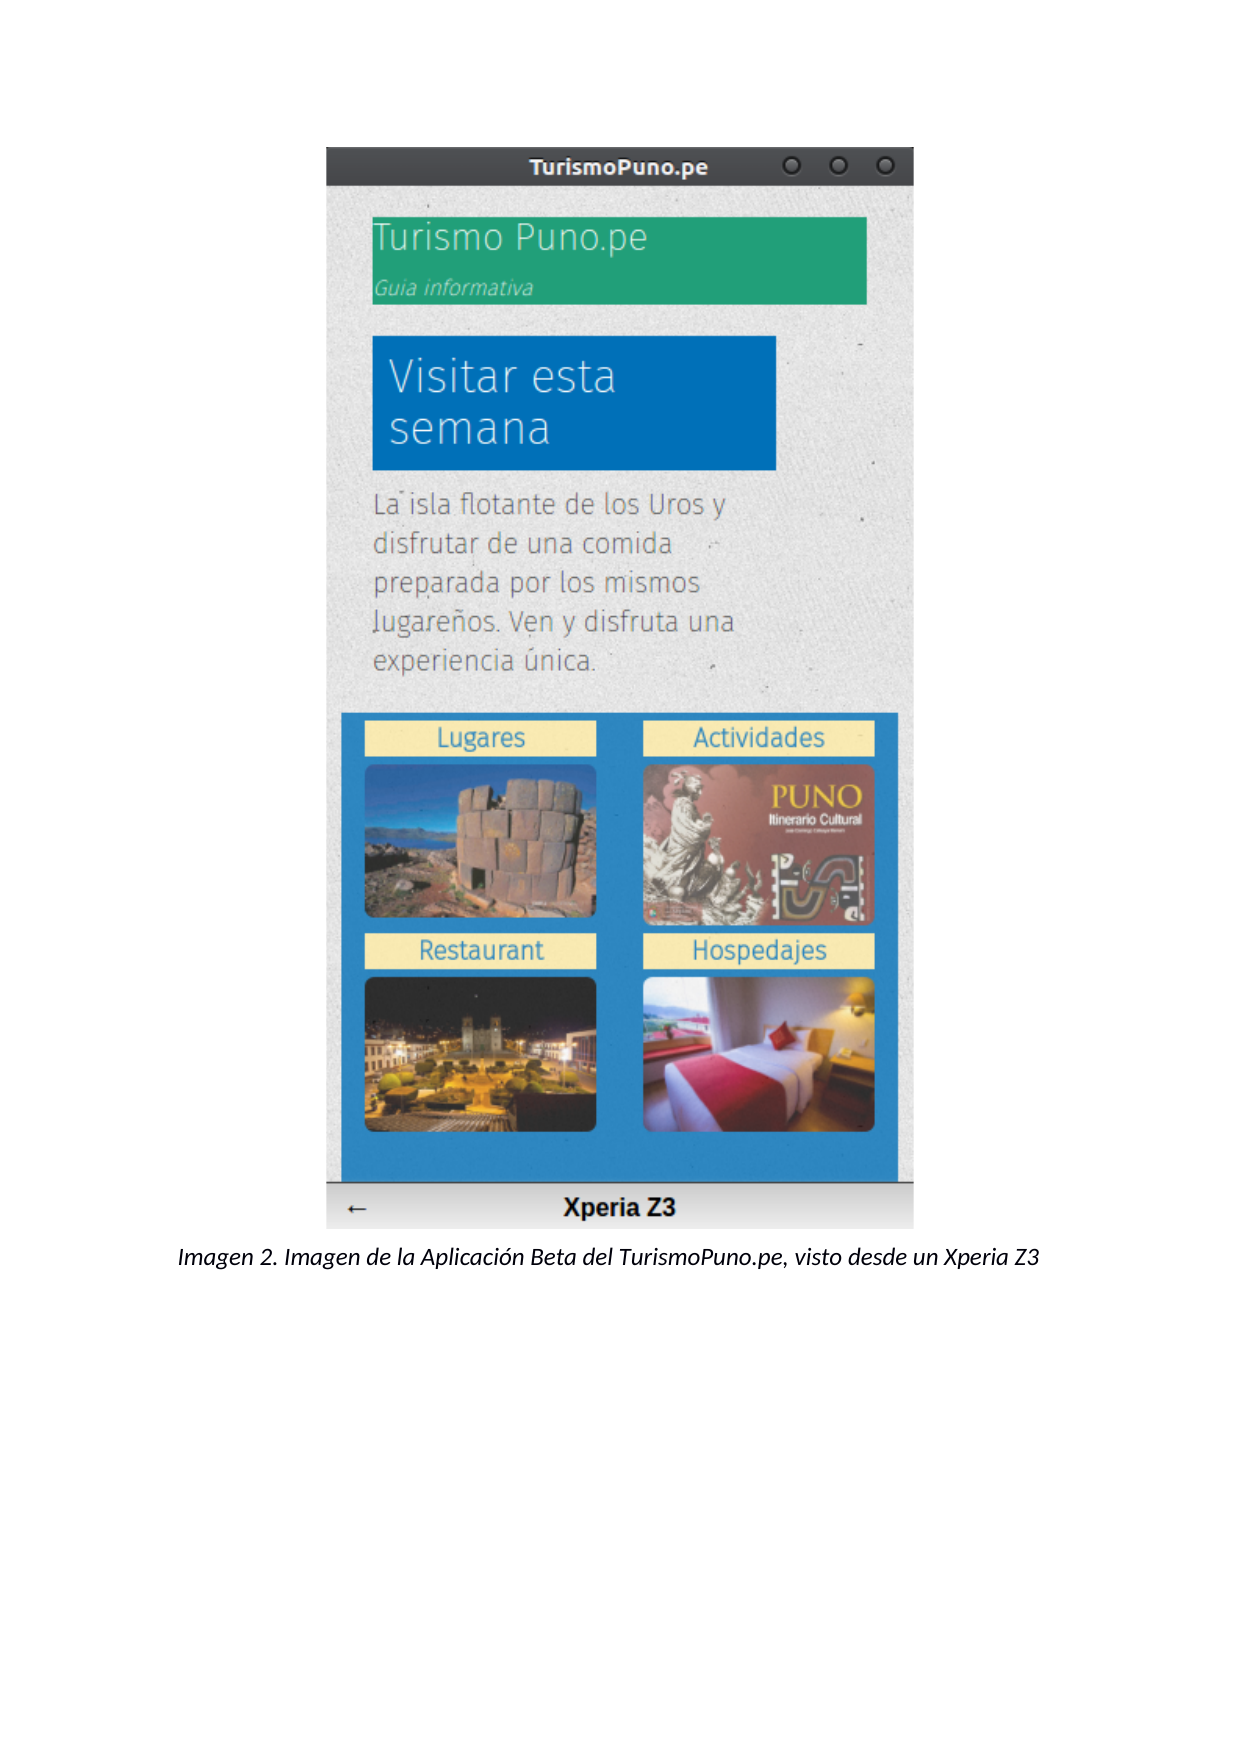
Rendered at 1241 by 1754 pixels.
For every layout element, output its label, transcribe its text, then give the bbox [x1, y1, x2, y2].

picture [326, 147, 914, 1229]
text Imagen 2. Imagen de la Aplicación Beta del TurismoPuno.pe, visto desde un Xperia Z3 [177, 1241, 1063, 1272]
